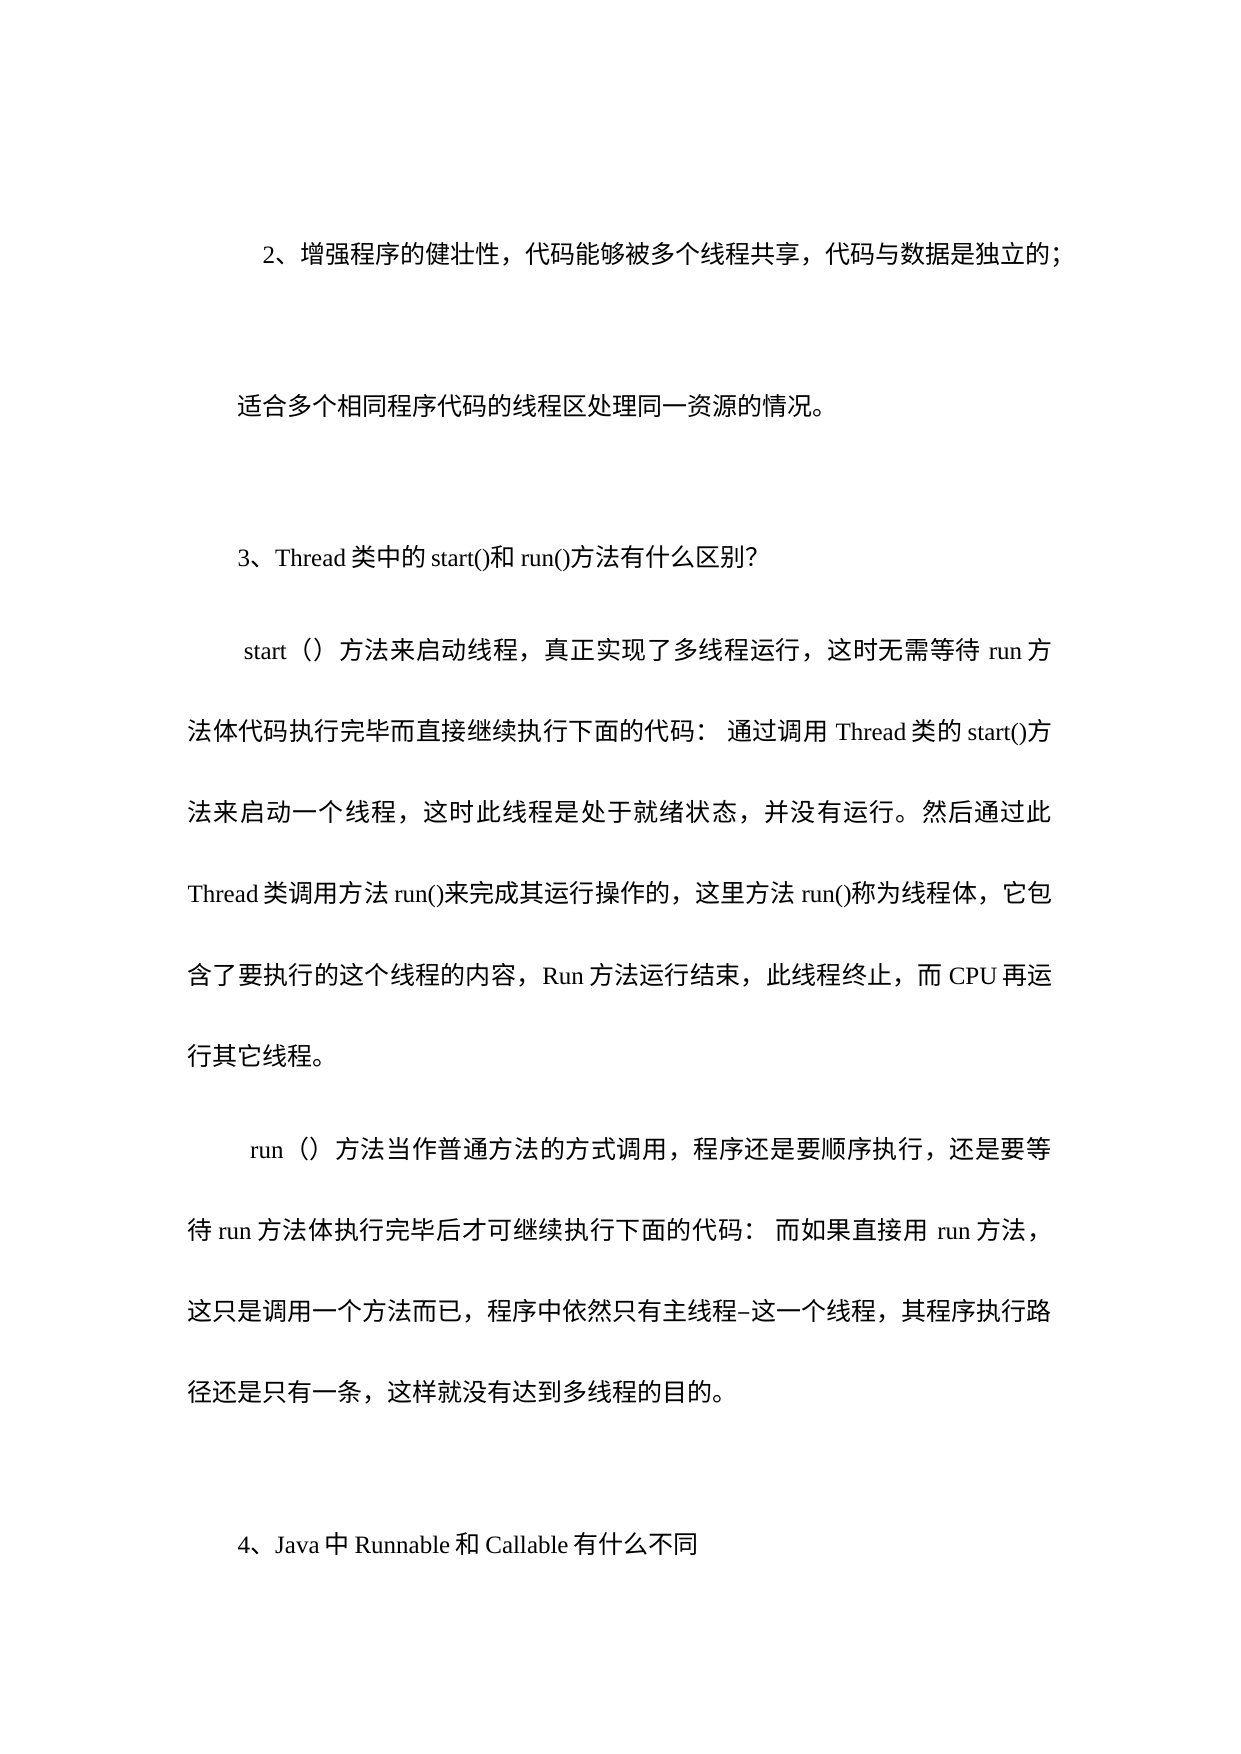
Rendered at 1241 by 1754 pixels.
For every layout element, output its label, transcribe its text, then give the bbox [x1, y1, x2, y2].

text 4、Java中Runnable和Callable有什么不同 [187, 1510, 1053, 1575]
text 适合多个相同程序代码的线程区处理同一资源的情况。 [187, 372, 1053, 437]
text start（）方法来启动线程，真正实现了多线程运行，这时无需等待run方法体代码执行完毕而直接继续执行下面的代码： 通过调用Thread类的start()方法来启动一个线程，这时此线程是处于就绪状态，并没有运行。然后通过此Thread类调用方法run()来完成其运行操作的，这里方法run()称为线程体，它包含了要执行的这个线程的内容，Run方法运行结束，此线程终止，而CPU再运行其它线程。 [187, 616, 1053, 1087]
text 2、增强程序的健壮性，代码能够被多个线程共享，代码与数据是独立的； [187, 220, 1053, 285]
text 3、Thread类中的start()和run()方法有什么区别？ [187, 523, 1053, 588]
text run（）方法当作普通方法的方式调用，程序还是要顺序执行，还是要等待run方法体执行完毕后才可继续执行下面的代码： 而如果直接用run方法，这只是调用一个方法而已，程序中依然只有主线程–这一个线程，其程序执行路径还是只有一条，这样就没有达到多线程的目的。 [187, 1115, 1053, 1423]
